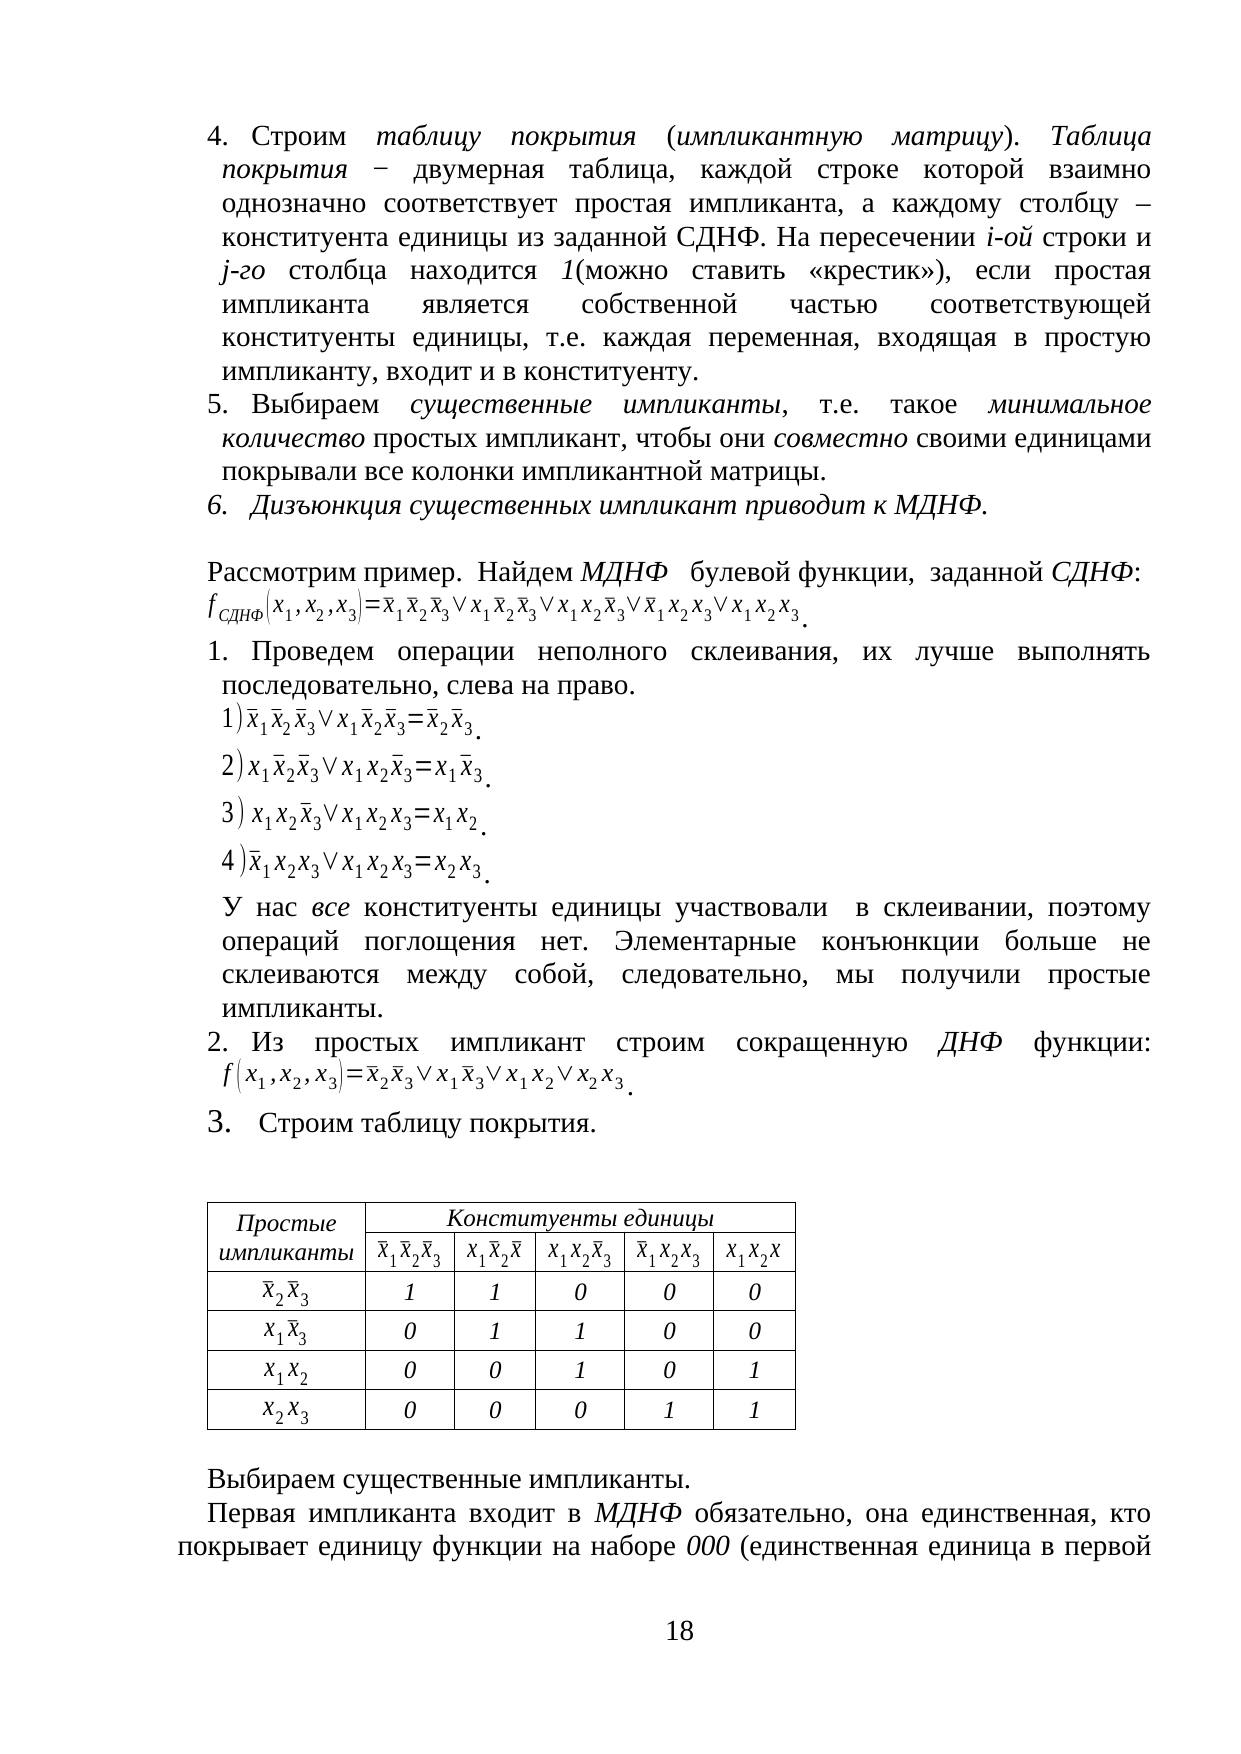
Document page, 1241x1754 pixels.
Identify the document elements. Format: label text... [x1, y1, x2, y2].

table_cell [536, 1233, 624, 1271]
table_cell 1 [536, 1351, 624, 1389]
table_cell 1 [366, 1272, 454, 1310]
list Строим таблицу покрытия (импликантную матрицу). Таблица покрытия − двумерная таблица, каждой строке которой взаимно однозначно соответствует простая импликанта, а каждому столбцу – конституента единицы из заданной СДНФ. На пересечении i-ой строки и j-го столбца находится 1(можно ставить «крестик»), если простая импликанта является собственной частью соответствующей конституенты единицы, т.е. каждая переменная, входящая в простую импликанту, входит и в конституенту. [207, 118, 1152, 386]
text Выбираем существенные импликанты. [177, 1461, 1152, 1495]
table_cell [208, 1311, 365, 1350]
table_cell 1 [536, 1311, 624, 1350]
table_cell [714, 1233, 795, 1271]
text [177, 1495, 1152, 1562]
table_cell 1 [714, 1351, 795, 1389]
table_cell 1 [714, 1390, 795, 1428]
table_cell [208, 1272, 365, 1310]
table_cell 0 [625, 1311, 713, 1350]
list . . . . У нас все конституенты единицы участвовали в склеивании, поэтому операций поглощения нет. Элементарные конъюнкции больше не склеиваются между собой, следовательно, мы получили простые импликанты. [222, 700, 1152, 1024]
table_cell 0 [714, 1311, 795, 1350]
table_cell 1 [625, 1390, 713, 1428]
table_header Простые импликанты [208, 1203, 365, 1271]
table_cell 0 [366, 1351, 454, 1389]
table_cell 1 [455, 1272, 535, 1310]
table_cell 0 [455, 1351, 535, 1389]
table_cell 0 [536, 1272, 624, 1310]
table_cell 0 [536, 1390, 624, 1428]
table_cell 0 [366, 1311, 454, 1350]
table_cell 0 [714, 1272, 795, 1310]
text Рассмотрим пример. Найдем МДНФ булевой функции, заданной СДНФ: [177, 554, 1152, 588]
list Выбираем существенные импликанты, т.е. такое минимальное количество простых импликант, чтобы они совместно своими единицами покрывали все колонки импликантной матрицы. [207, 386, 1152, 487]
table_cell 0 [625, 1351, 713, 1389]
table_cell 0 [366, 1390, 454, 1428]
list Из простых импликант строим сокращенную ДНФ функции: . [207, 1024, 1152, 1102]
table_cell [625, 1233, 713, 1271]
list Строим таблицу покрытия. [207, 1102, 1152, 1140]
table_cell [366, 1233, 454, 1271]
table_cell [208, 1390, 365, 1428]
text . [177, 588, 1152, 633]
table_cell [455, 1233, 535, 1271]
table_header Конституенты единицы [366, 1203, 795, 1232]
table_cell 0 [455, 1390, 535, 1428]
table_cell [208, 1351, 365, 1389]
table_cell 0 [625, 1272, 713, 1310]
table_cell 1 [455, 1311, 535, 1350]
list Дизъюнкция существенных импликант приводит к МДНФ. [207, 487, 1152, 521]
list Проведем операции неполного склеивания, их лучше выполнять последовательно, слева на право. [207, 633, 1152, 700]
